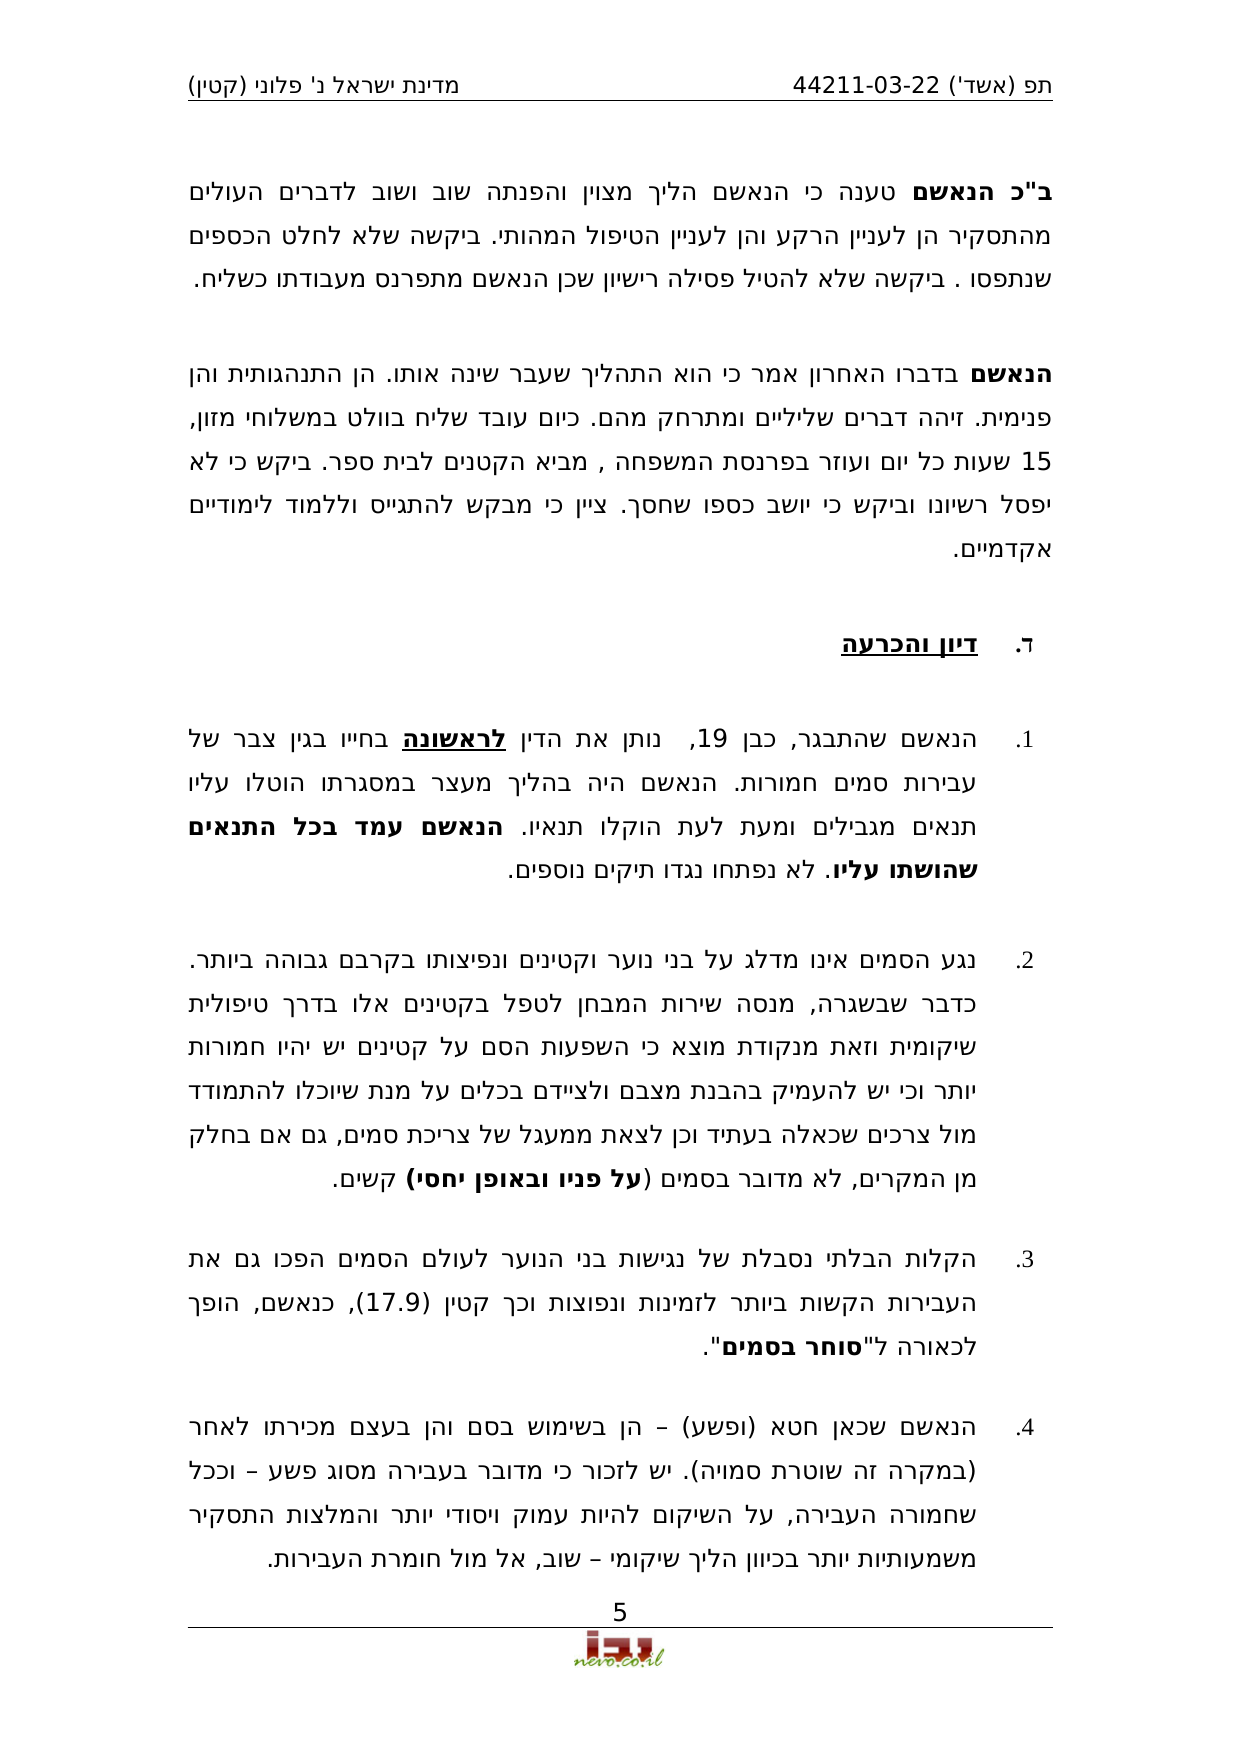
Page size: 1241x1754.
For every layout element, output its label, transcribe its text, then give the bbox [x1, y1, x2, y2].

list הנאשם שכאן חטא (ופשע) – הן בשימוש בסם והן בעצם מכירתו לאחר (במקרה זה שוטרת סמויה). יש לזכור כי מדובר בעבירה מסוג פשע – וככל שחמורה העבירה, על השיקום להיות עמוק ויסודי יותר והמלצות התסקיר משמעותיות יותר בכיוון הליך שיקומי – שוב, אל מול חומרת העבירות. [187, 1412, 1015, 1573]
list דיון והכרעה [187, 629, 1015, 658]
text הנאשם בדברו האחרון אמר כי הוא התהליך שעבר שינה אותו. הן התנהגותית והן פנימית. זיהה דברים שליליים ומתרחק מהם. כיום עובד שליח בוולט במשלוחי מזון, 15 שעות כל יום ועוזר בפרנסת המשפחה , מביא הקטנים לבית ספר. ביקש כי לא יפסל רשיונו וביקש כי יושב כספו שחסך. ציין כי מבקש להתגייס וללמוד לימודיים אקדמיים. [187, 359, 1053, 564]
list הקלות הבלתי נסבלת של נגישות בני הנוער לעולם הסמים הפכו גם את העבירות הקשות ביותר לזמינות ונפוצות וכך קטין (17.9), כנאשם, הופך לכאורה ל"סוחר בסמים". [187, 1244, 1015, 1361]
picture [574, 1630, 666, 1668]
list נגע הסמים אינו מדלג על בני נוער וקטינים ונפיצותו בקרבם גבוהה ביותר. כדבר שבשגרה, מנסה שירות המבחן לטפל בקטינים אלו בדרך טיפולית שיקומית וזאת מנקודת מוצא כי השפעות הסם על קטינים יש יהיו חמורות יותר וכי יש להעמיק בהבנת מצבם ולציידם בכלים על מנת שיוכלו להתמודד מול צרכים שכאלה בעתיד וכן לצאת ממעגל של צריכת סמים, גם אם בחלק מן המקרים, לא מדובר בסמים (על פניו ובאופן יחסי) קשים. [187, 945, 1015, 1193]
text ב"כ הנאשם טענה כי הנאשם הליך מצוין והפנתה שוב ושוב לדברים העולים מהתסקיר הן לעניין הרקע והן לעניין הטיפול המהותי. ביקשה שלא לחלט הכספים שנתפסו . ביקשה שלא להטיל פסילה רישיון שכן הנאשם מתפרנס מעבודתו כשליח. [187, 177, 1053, 294]
list הנאשם שהתבגר, כבן 19, נותן את הדין לראשונה בחייו בגין צבר של עבירות סמים חמורות. הנאשם היה בהליך מעצר במסגרתו הוטלו עליו תנאים מגבילים ומעת לעת הוקלו תנאיו. הנאשם עמד בכל התנאים שהושתו עליו. לא נפתחו נגדו תיקים נוספים. [187, 724, 1015, 885]
